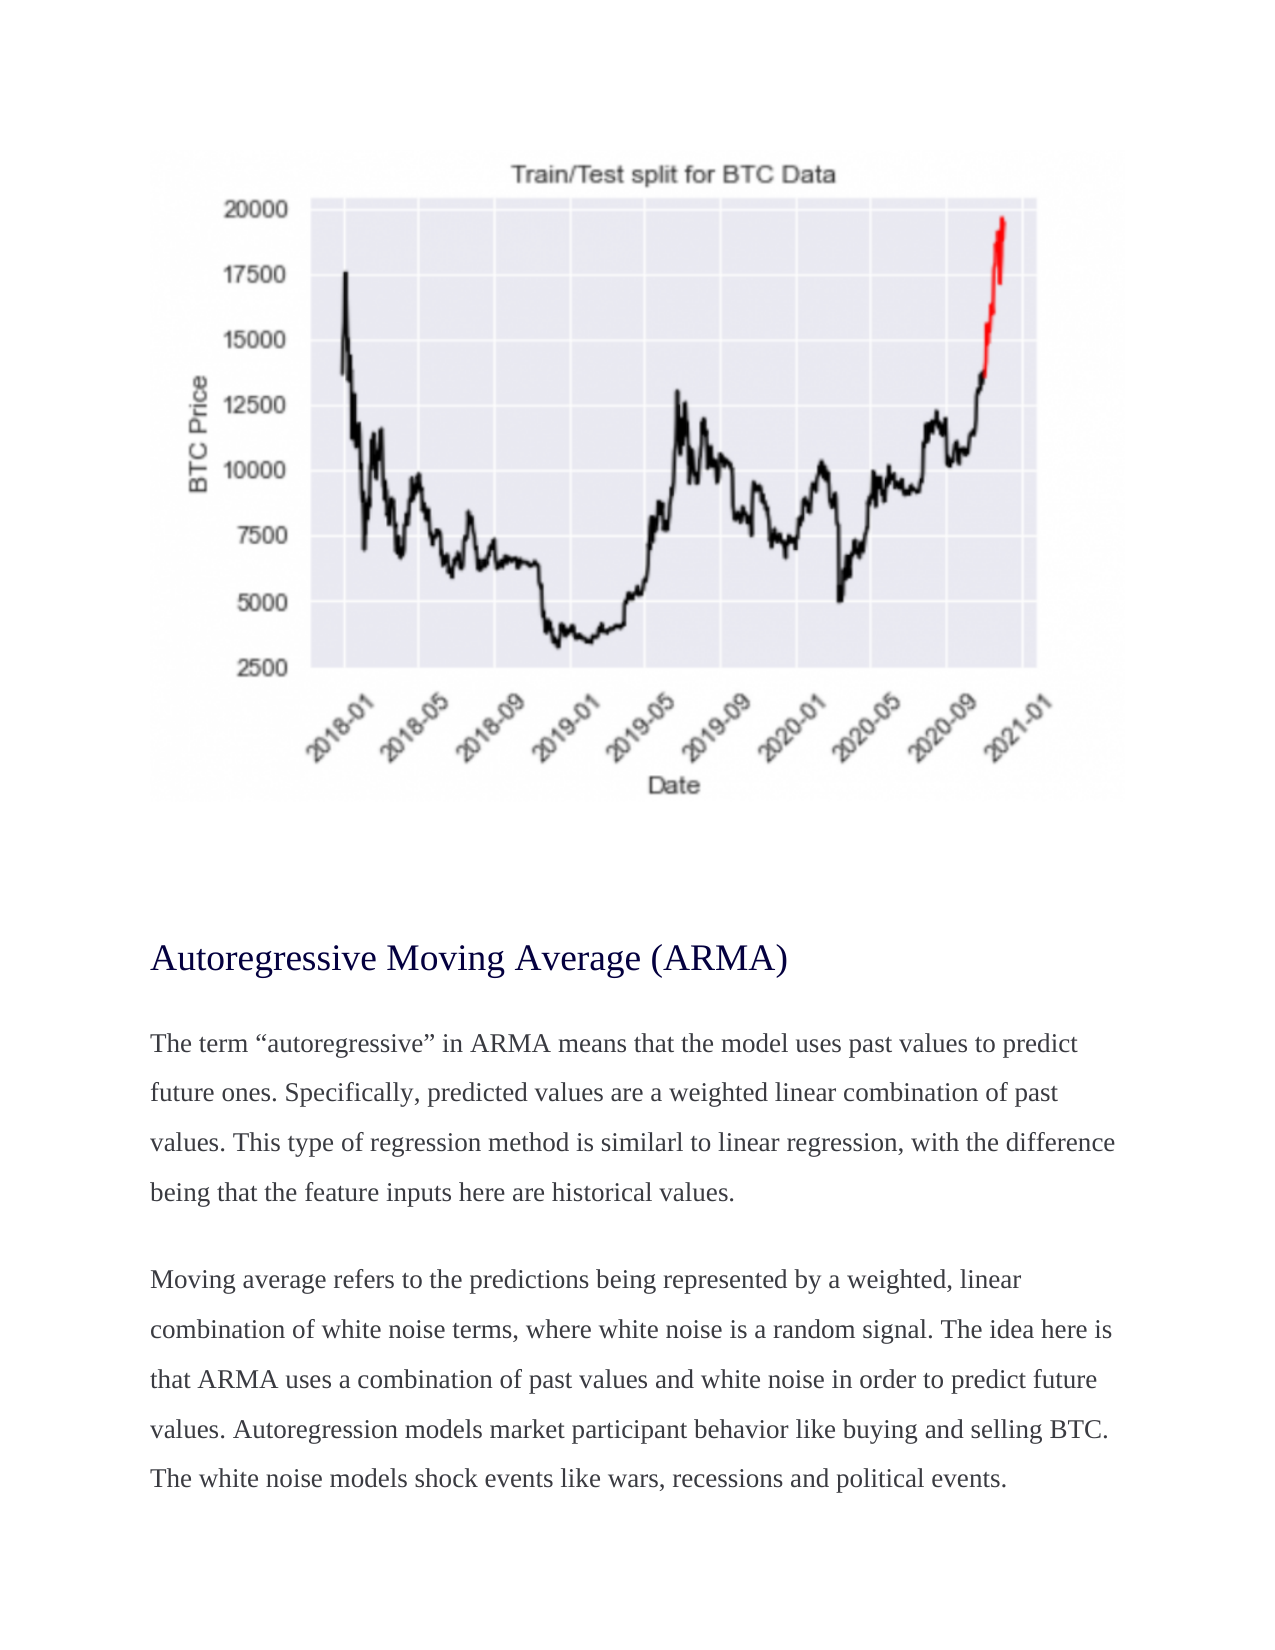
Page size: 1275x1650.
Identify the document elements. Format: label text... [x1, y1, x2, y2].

subtitle Autoregressive Moving Average (ARMA) [150, 935, 1125, 978]
text The term “autoregressive” in ARMA means that the model uses past values to predict future ones. Specifically, predicted values are a weighted linear combination of past values. This type of regression method is similarl to linear regression, with the difference being that the feature inputs here are historical values. [150, 1027, 1125, 1207]
picture [150, 150, 1125, 802]
text Moving average refers to the predictions being represented by a weighted, linear combination of white noise terms, where white noise is a random signal. The idea here is that ARMA uses a combination of past values and white noise in order to predict future values. Autoregression models market participant behavior like buying and selling BTC. The white noise models shock events like wars, recessions and political events. [150, 1263, 1125, 1494]
